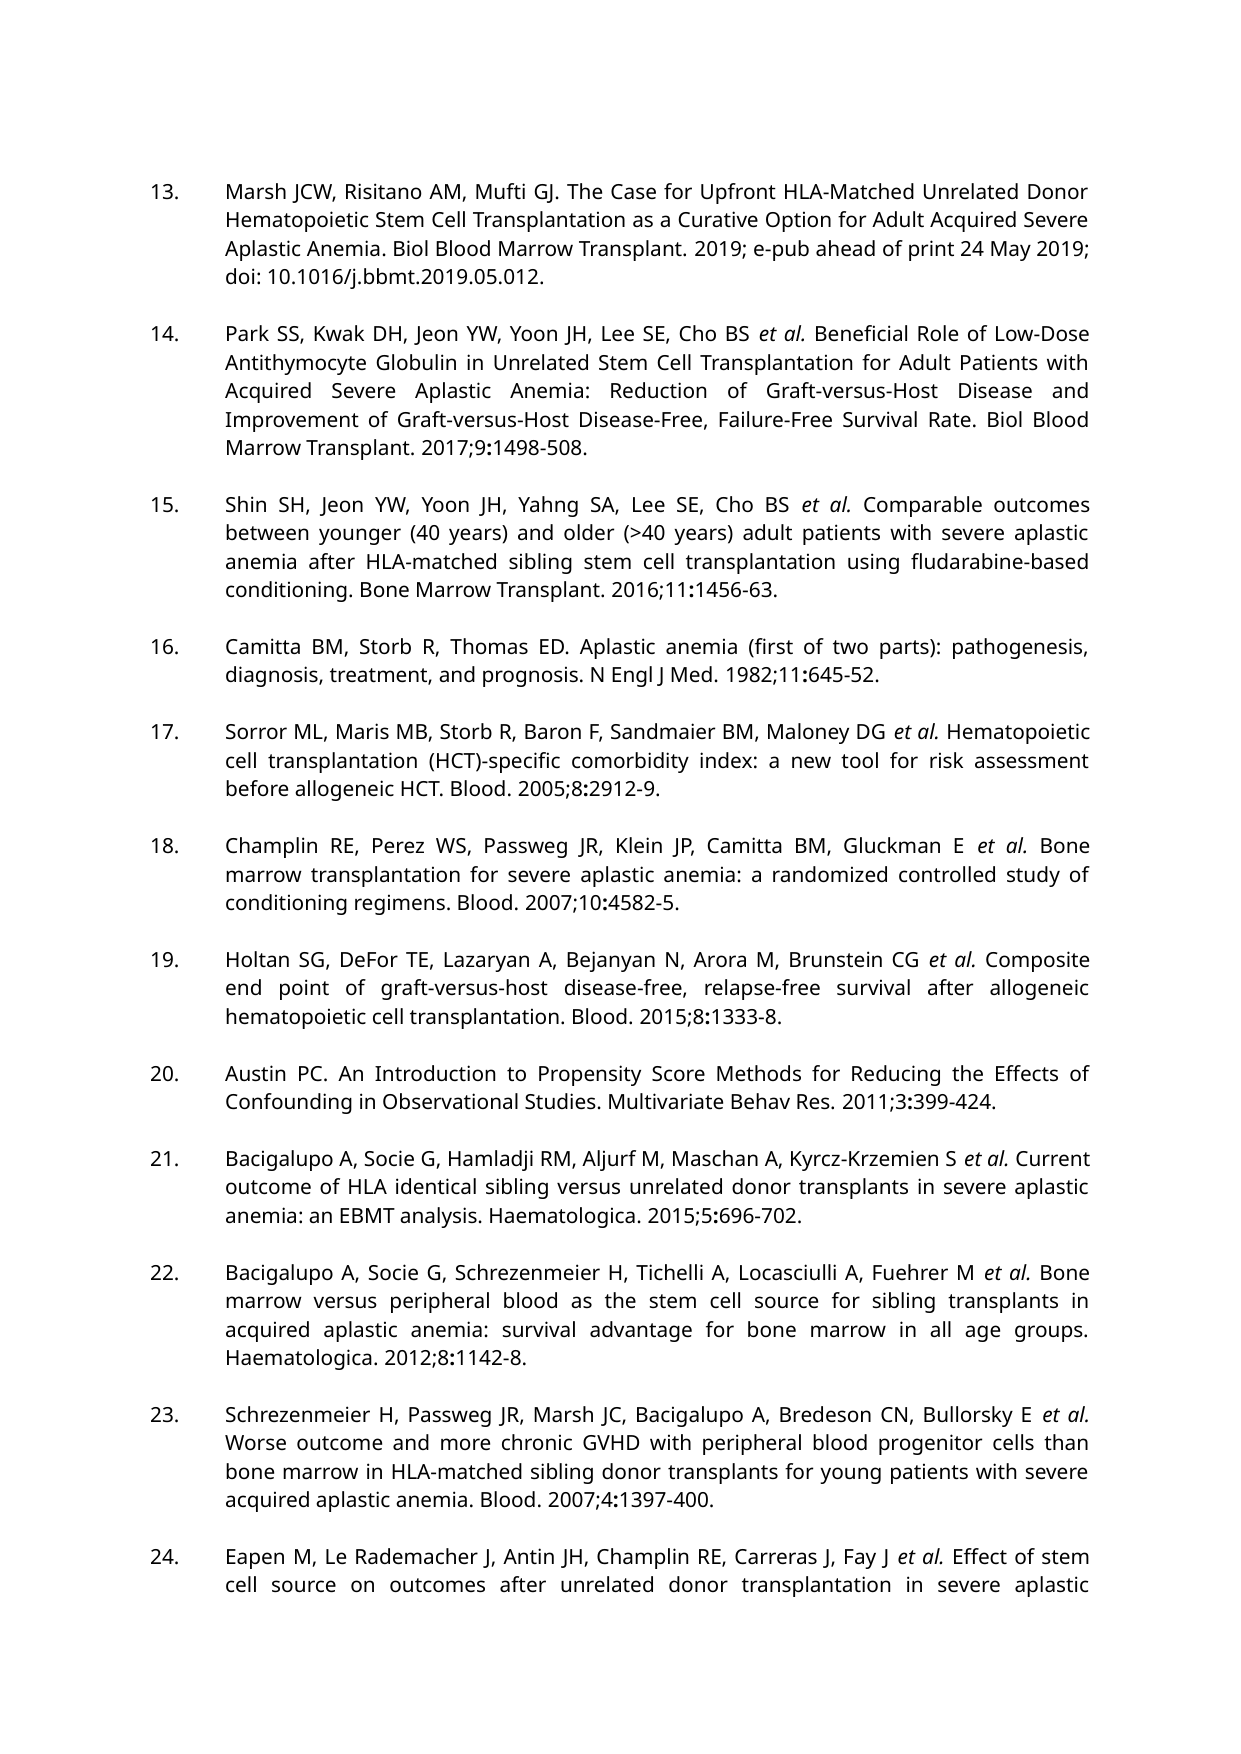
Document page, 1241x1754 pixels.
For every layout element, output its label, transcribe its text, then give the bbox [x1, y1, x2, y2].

text 14. Park SS, Kwak DH, Jeon YW, Yoon JH, Lee SE, Cho BS et al. Beneficial Role of Low-Dose Antithymocyte Globulin in Unrelated Stem Cell Transplantation for Adult Patients with Acquired Severe Aplastic Anemia: Reduction of Graft-versus-Host Disease and Improvement of Graft-versus-Host Disease-Free, Failure-Free Survival Rate. Biol Blood Marrow Transplant. 2017;9:1498-508. [150, 319, 1090, 462]
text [150, 1542, 1090, 1599]
text 16. Camitta BM, Storb R, Thomas ED. Aplastic anemia (first of two parts): pathogenesis, diagnosis, treatment, and prognosis. N Engl J Med. 1982;11:645-52. [150, 632, 1090, 689]
text 20. Austin PC. An Introduction to Propensity Score Methods for Reducing the Effects of Confounding in Observational Studies. Multivariate Behav Res. 2011;3:399-424. [150, 1059, 1090, 1116]
text 18. Champlin RE, Perez WS, Passweg JR, Klein JP, Camitta BM, Gluckman E et al. Bone marrow transplantation for severe aplastic anemia: a randomized controlled study of conditioning regimens. Blood. 2007;10:4582-5. [150, 831, 1090, 917]
text 13. Marsh JCW, Risitano AM, Mufti GJ. The Case for Upfront HLA-Matched Unrelated Donor Hematopoietic Stem Cell Transplantation as a Curative Option for Adult Acquired Severe Aplastic Anemia. Biol Blood Marrow Transplant. 2019; e-pub ahead of print 24 May 2019; doi: 10.1016/j.bbmt.2019.05.012. [150, 177, 1090, 291]
text 21. Bacigalupo A, Socie G, Hamladji RM, Aljurf M, Maschan A, Kyrcz-Krzemien S et al. Current outcome of HLA identical sibling versus unrelated donor transplants in severe aplastic anemia: an EBMT analysis. Haematologica. 2015;5:696-702. [150, 1144, 1090, 1229]
text 22. Bacigalupo A, Socie G, Schrezenmeier H, Tichelli A, Locasciulli A, Fuehrer M et al. Bone marrow versus peripheral blood as the stem cell source for sibling transplants in acquired aplastic anemia: survival advantage for bone marrow in all age groups. Haematologica. 2012;8:1142-8. [150, 1258, 1090, 1372]
text 23. Schrezenmeier H, Passweg JR, Marsh JC, Bacigalupo A, Bredeson CN, Bullorsky E et al. Worse outcome and more chronic GVHD with peripheral blood progenitor cells than bone marrow in HLA-matched sibling donor transplants for young patients with severe acquired aplastic anemia. Blood. 2007;4:1397-400. [150, 1400, 1090, 1514]
text 15. Shin SH, Jeon YW, Yoon JH, Yahng SA, Lee SE, Cho BS et al. Comparable outcomes between younger (40 years) and older (>40 years) adult patients with severe aplastic anemia after HLA-matched sibling stem cell transplantation using fludarabine-based conditioning. Bone Marrow Transplant. 2016;11:1456-63. [150, 490, 1090, 604]
text 17. Sorror ML, Maris MB, Storb R, Baron F, Sandmaier BM, Maloney DG et al. Hematopoietic cell transplantation (HCT)-specific comorbidity index: a new tool for risk assessment before allogeneic HCT. Blood. 2005;8:2912-9. [150, 717, 1090, 803]
text 19. Holtan SG, DeFor TE, Lazaryan A, Bejanyan N, Arora M, Brunstein CG et al. Composite end point of graft-versus-host disease-free, relapse-free survival after allogeneic hematopoietic cell transplantation. Blood. 2015;8:1333-8. [150, 945, 1090, 1030]
